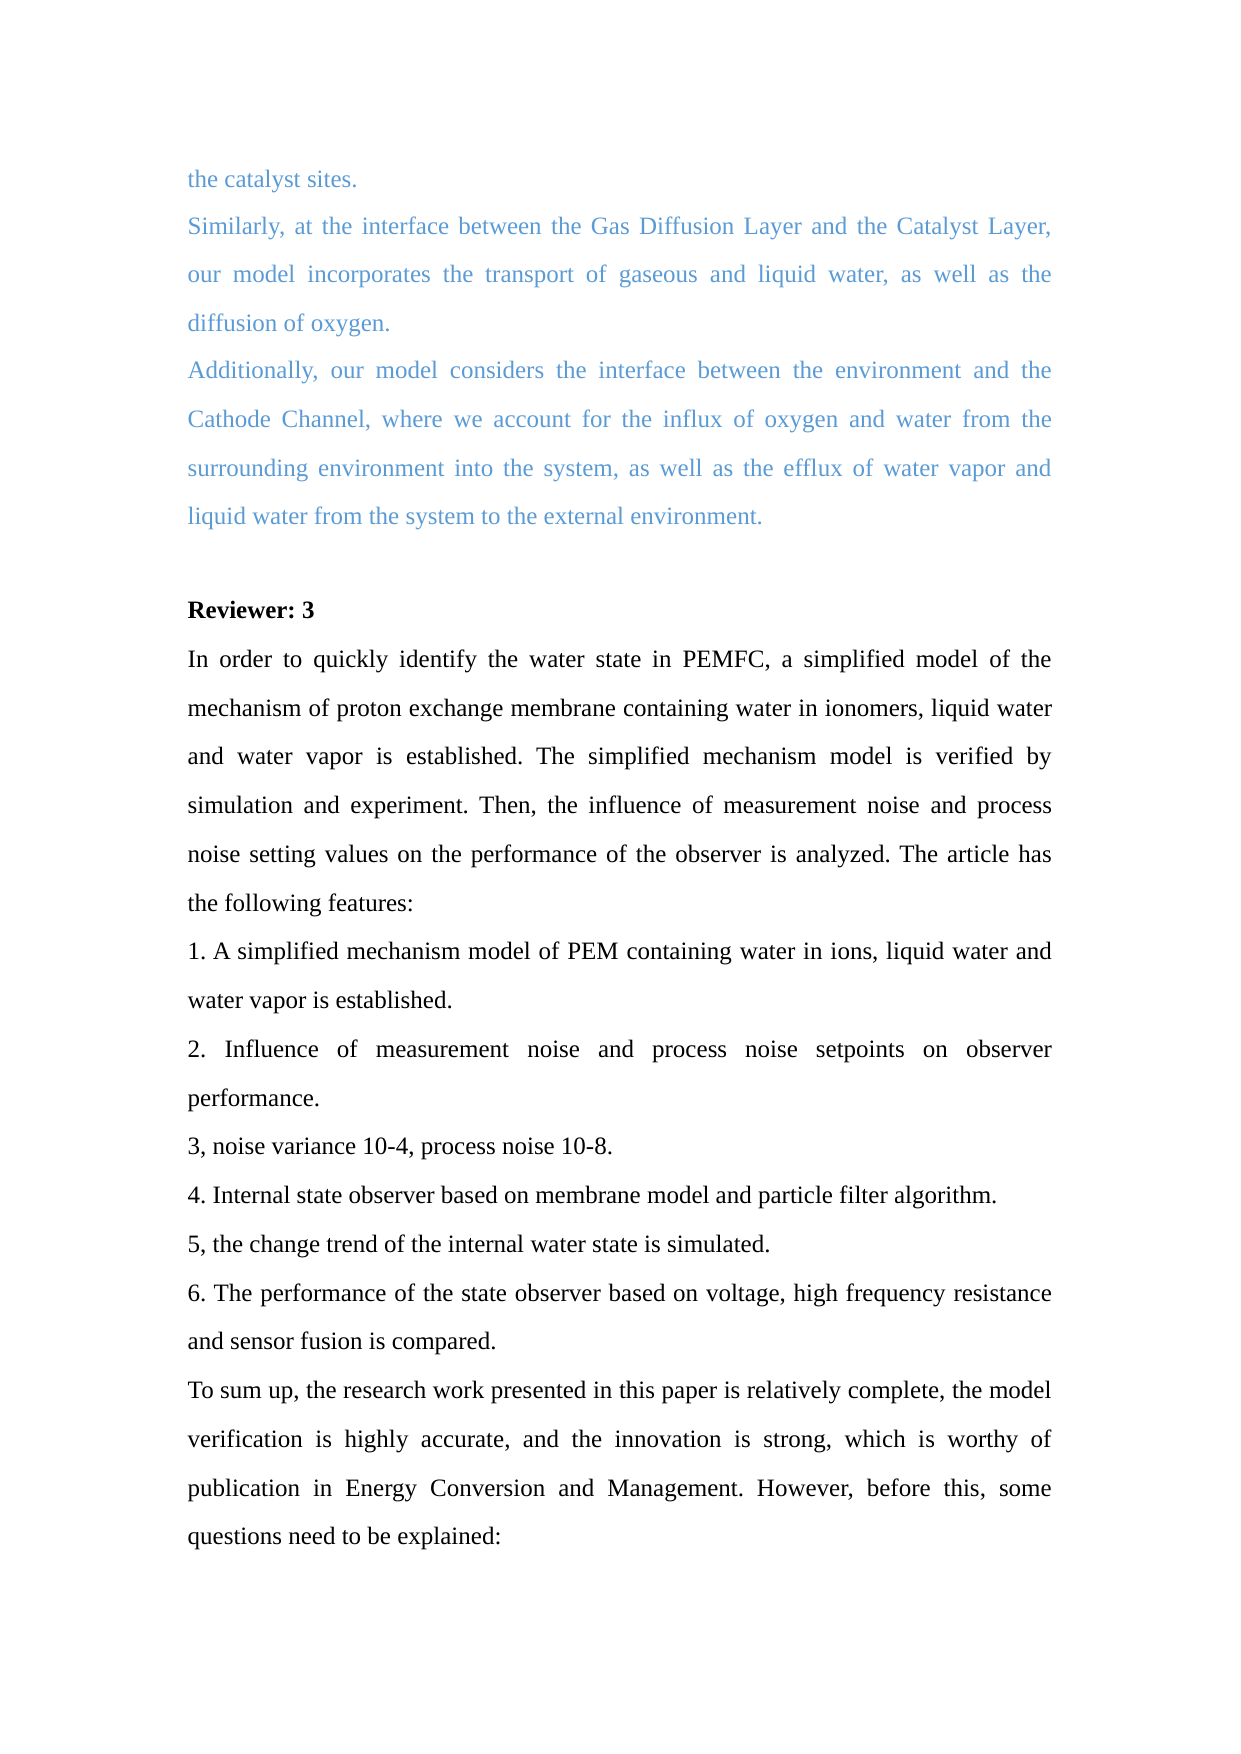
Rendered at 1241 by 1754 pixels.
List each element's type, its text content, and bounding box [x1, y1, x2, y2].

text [187, 162, 1053, 194]
text Reviewer: 3 In order to quickly identify the water state in PEMFC, a simplified model of the mechanism of proton exchange membrane containing water in ionomers, liquid water and water vapor is established. The simplified mechanism model is verified by simulation and experiment. Then, the influence of measurement noise and process noise setting values on the performance of the observer is analyzed. The article has the following features: 1. A simplified mechanism model of PEM containing water in ions, liquid water and water vapor is established. 2. Influence of measurement noise and process noise setpoints on observer performance. 3, noise variance 10-4, process noise 10-8. 4. Internal state observer based on membrane model and particle filter algorithm. 5, the change trend of the internal water state is simulated. 6. The performance of the state observer based on voltage, high frequency resistance and sensor fusion is compared. To sum up, the research work presented in this paper is relatively complete, the model verification is highly accurate, and the innovation is strong, which is worthy of publication in Energy Conversion and Management. However, before this, some questions need to be explained: [187, 593, 1053, 1552]
